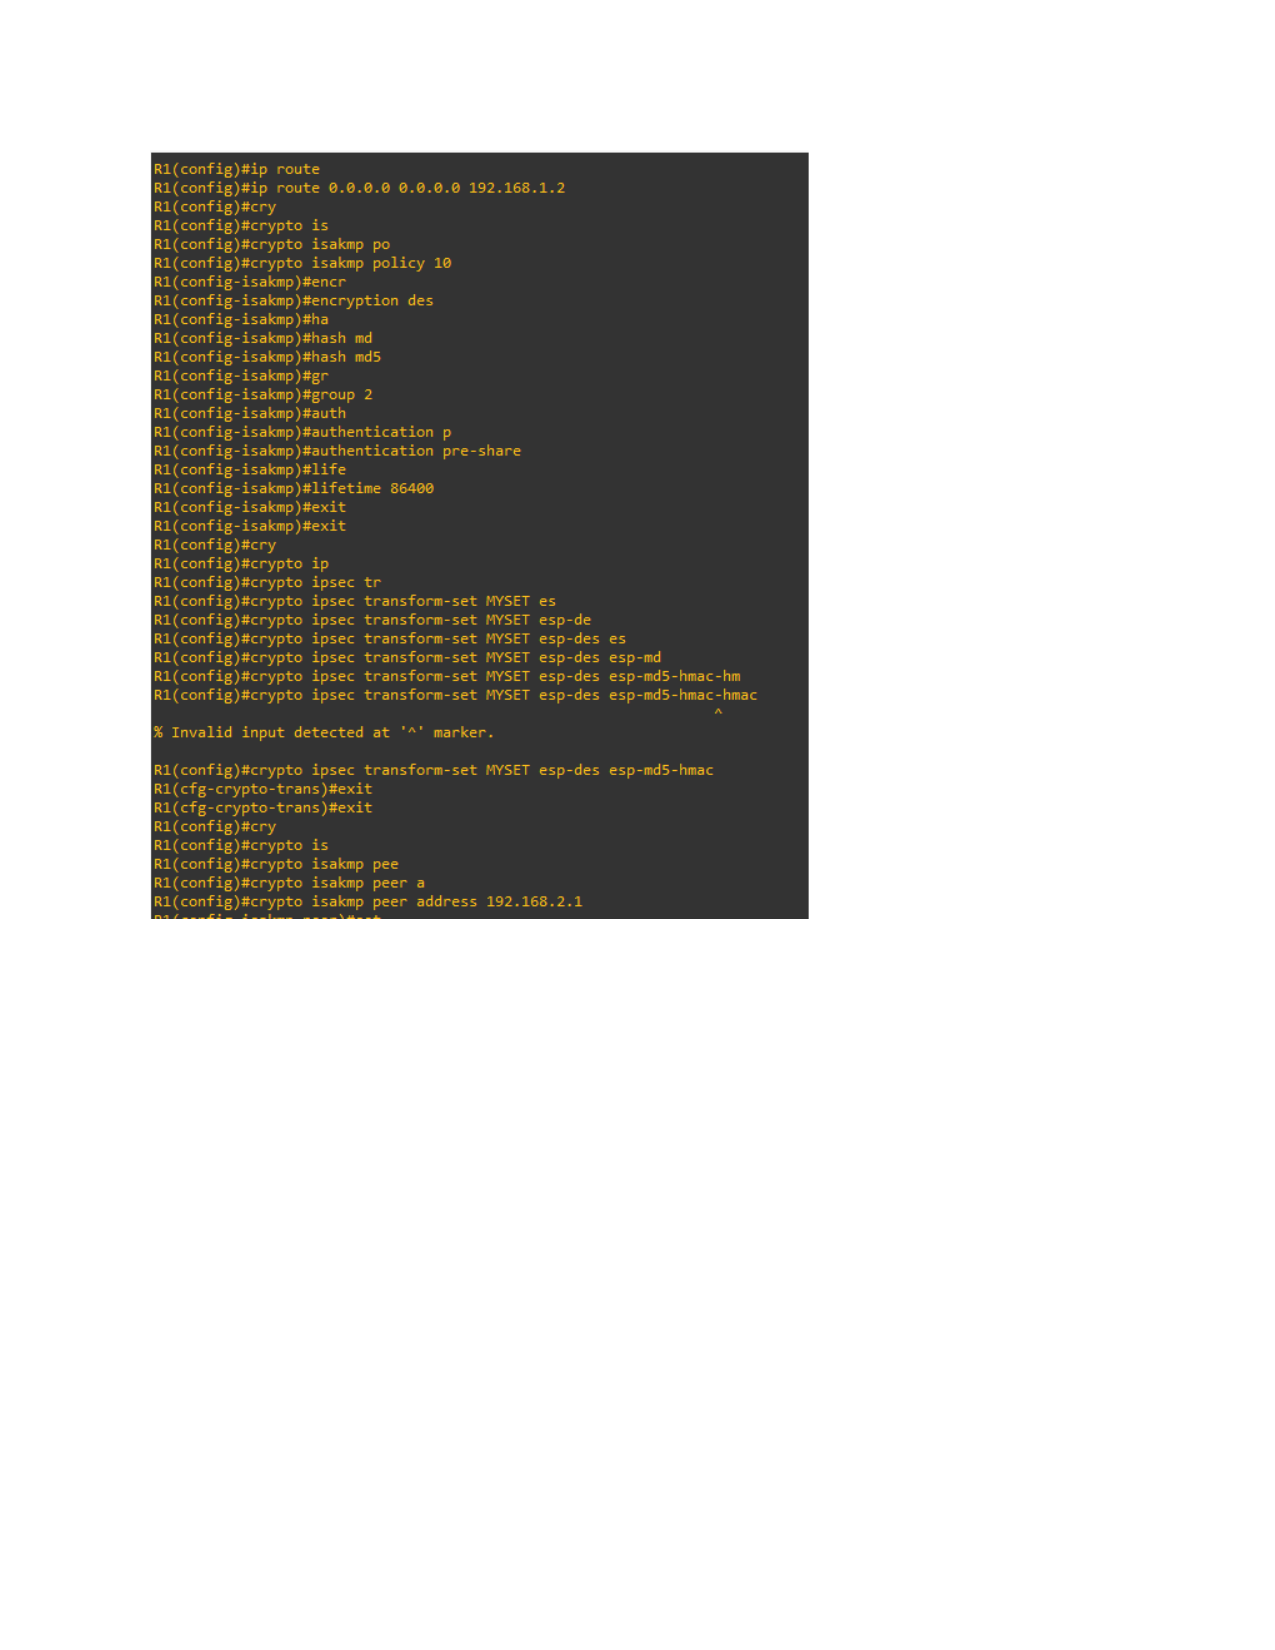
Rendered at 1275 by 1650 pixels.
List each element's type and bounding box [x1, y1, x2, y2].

picture [150, 150, 809, 919]
